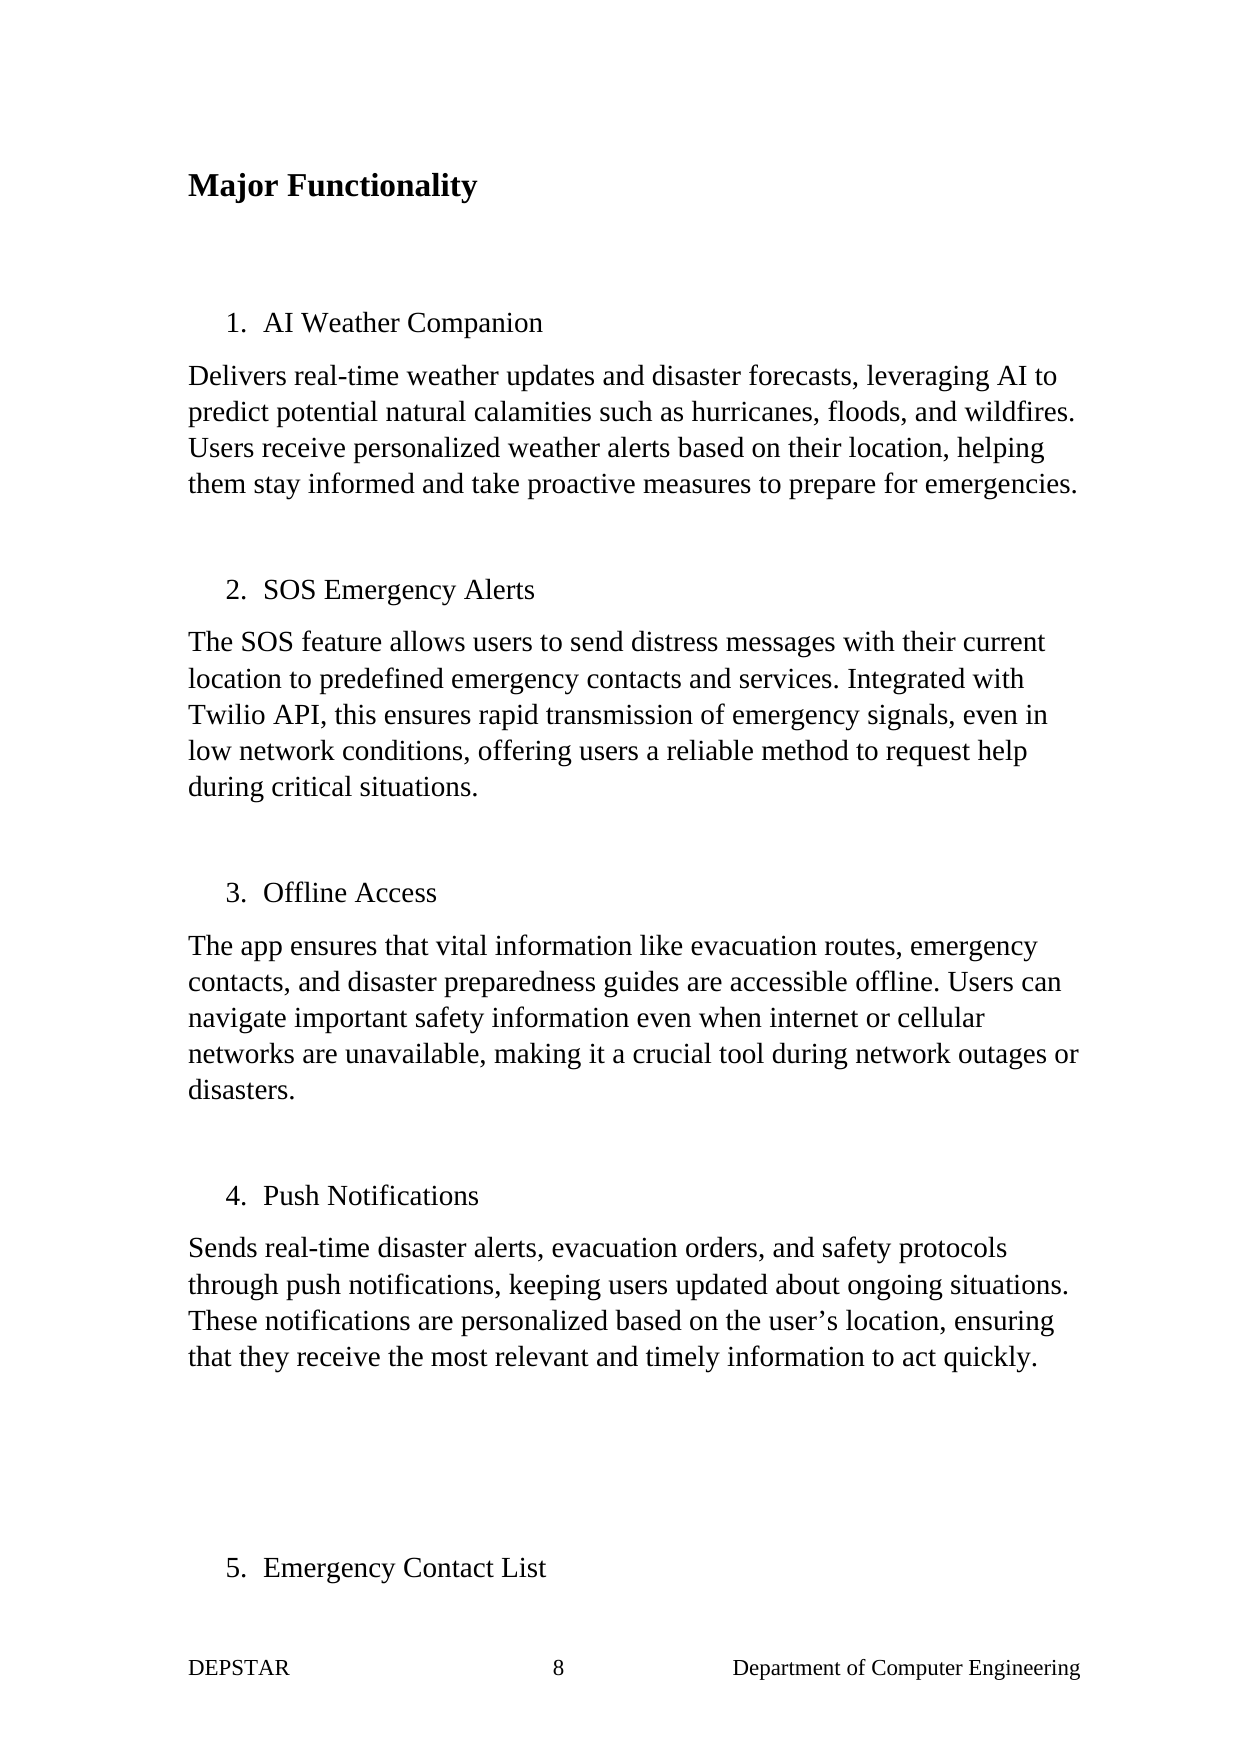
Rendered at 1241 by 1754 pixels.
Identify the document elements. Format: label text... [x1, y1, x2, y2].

text The app ensures that vital information like evacuation routes, emergency contacts, and disaster preparedness guides are accessible offline. Users can navigate important safety information even when internet or cellular networks are unavailable, making it a crucial tool during network outages or disasters. [188, 928, 1090, 1106]
text The SOS feature allows users to send distress messages with their current location to predefined emergency contacts and services. Integrated with Twilio API, this ensures rapid transmission of emergency signals, even in low network conditions, offering users a reliable method to request help during critical situations. [188, 624, 1090, 803]
list Emergency Contact List [225, 1550, 1090, 1584]
text Sends real-time disaster alerts, evacuation orders, and safety protocols through push notifications, keeping users updated about ongoing situations. These notifications are personalized based on the user’s location, ensuring that they receive the most relevant and timely information to act quickly. [188, 1231, 1090, 1373]
list Offline Access [225, 875, 1090, 908]
subtitle Major Functionality [188, 165, 965, 203]
list SOS Emergency Alerts [225, 572, 1090, 605]
list AI Weather Companion [225, 305, 1090, 338]
list Push Notifications [225, 1178, 1090, 1211]
text Delivers real-time weather updates and disaster forecasts, leveraging AI to predict potential natural calamities such as hurricanes, floods, and wildfires. Users receive personalized weather alerts based on their location, helping them stay informed and take proactive measures to prepare for emergencies. [188, 358, 1090, 500]
